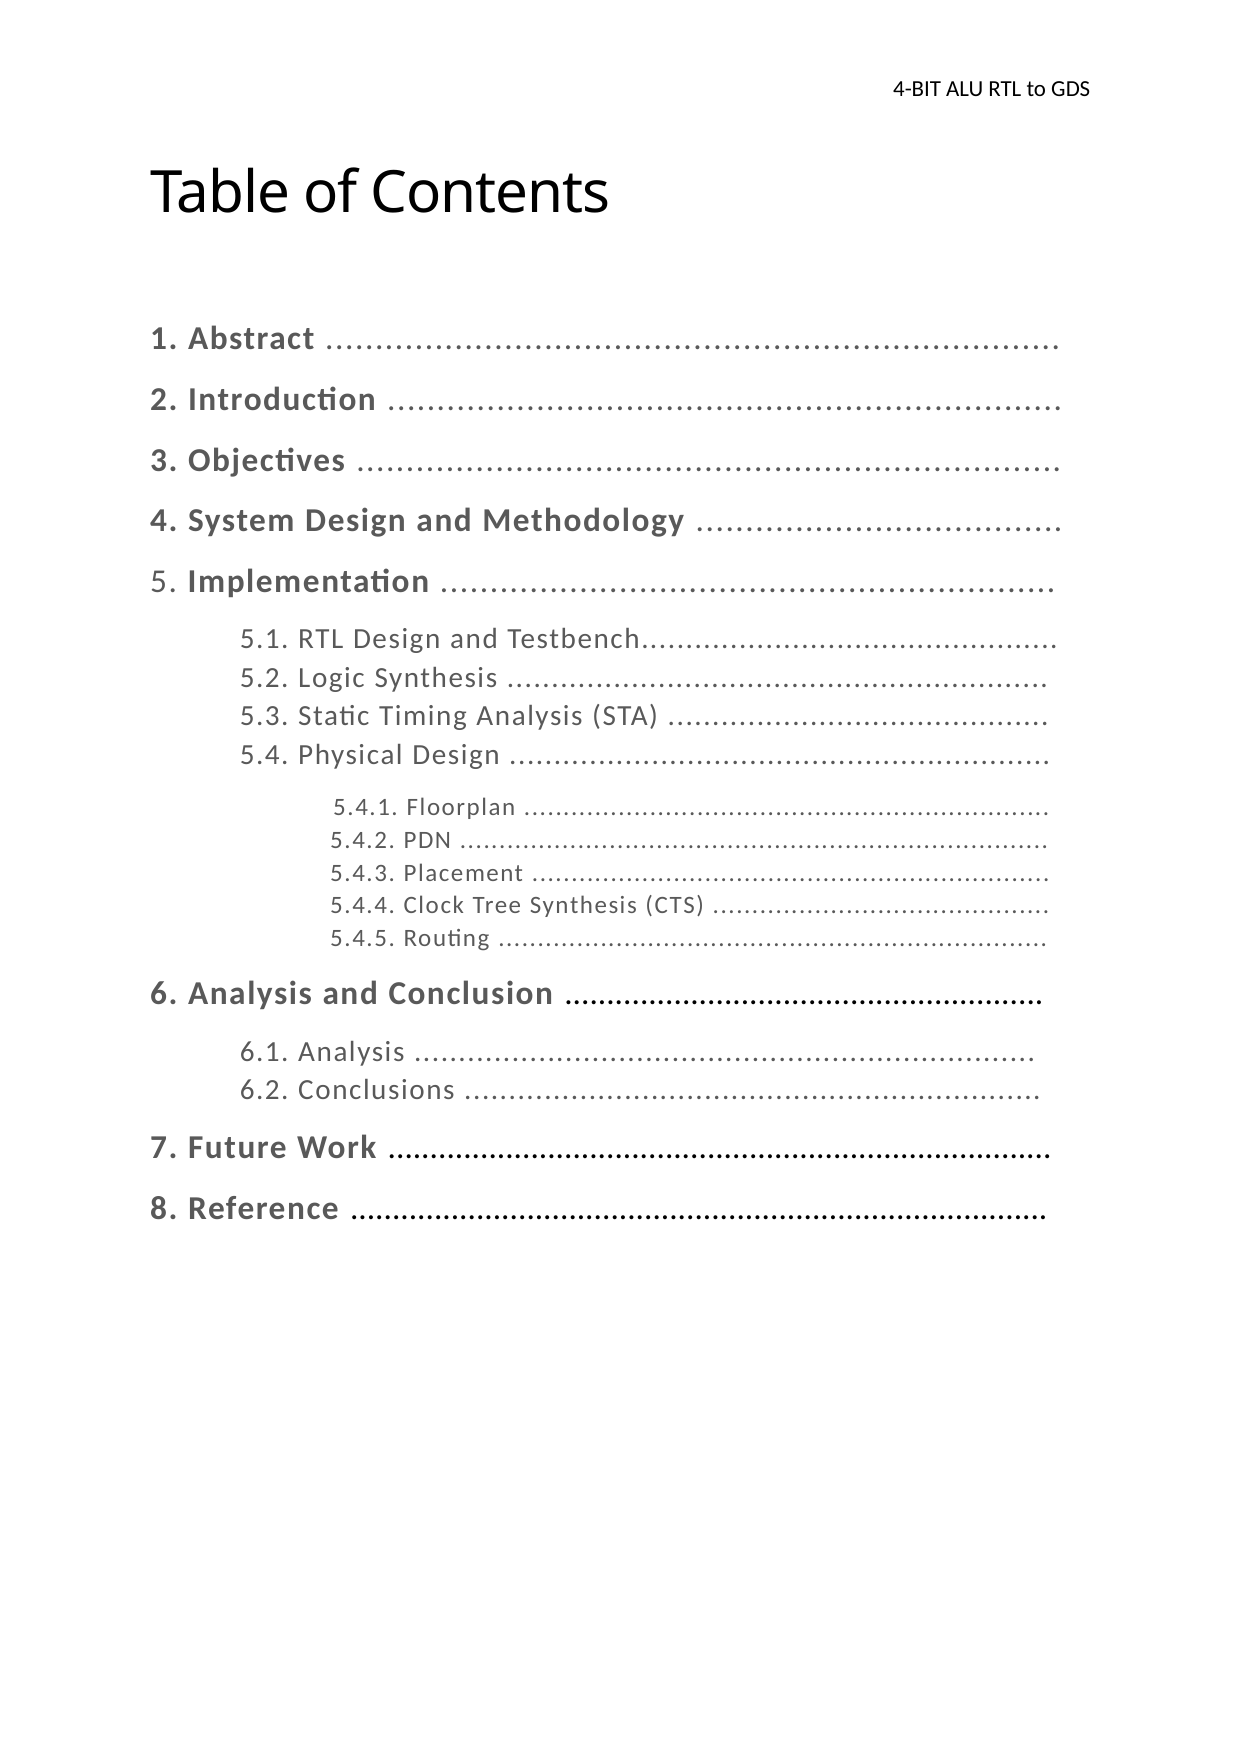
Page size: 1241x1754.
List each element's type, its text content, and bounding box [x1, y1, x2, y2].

text 7. Future Work ............................................................................... [150, 1126, 1090, 1167]
text 6. Analysis and Conclusion ......................................................... [150, 972, 1090, 1013]
subtitle 5.1. RTL Design and Testbench............................................... 5.2. Logic Synthesis ............................................................. 5.3. Static Timing Analysis (STA) ........................................... 5.4. Physical Design ............................................................. [150, 620, 1090, 771]
title Table of Contents [150, 150, 1090, 229]
subtitle 5.4.1. Floorplan ................................................................... 5.4.2. PDN ........................................................................... 5.4.3. Placement .................................................................. 5.4.4. Clock Tree Synthesis (CTS) ........................................... 5.4.5. Routing ...................................................................... [150, 791, 1090, 953]
subtitle 1. Abstract .......................................................................... [150, 317, 1090, 358]
subtitle 3. Objectives ....................................................................... [150, 438, 1090, 479]
text 8. Reference ................................................................................... [150, 1187, 1090, 1228]
subtitle 6.1. Analysis ...................................................................... 6.2. Conclusions ................................................................. [150, 1033, 1090, 1107]
subtitle 4. System Design and Methodology ..................................... [150, 499, 1090, 540]
subtitle 2. Introduction .................................................................... [150, 378, 1090, 419]
subtitle 5. Implementation .............................................................. [150, 560, 1090, 601]
